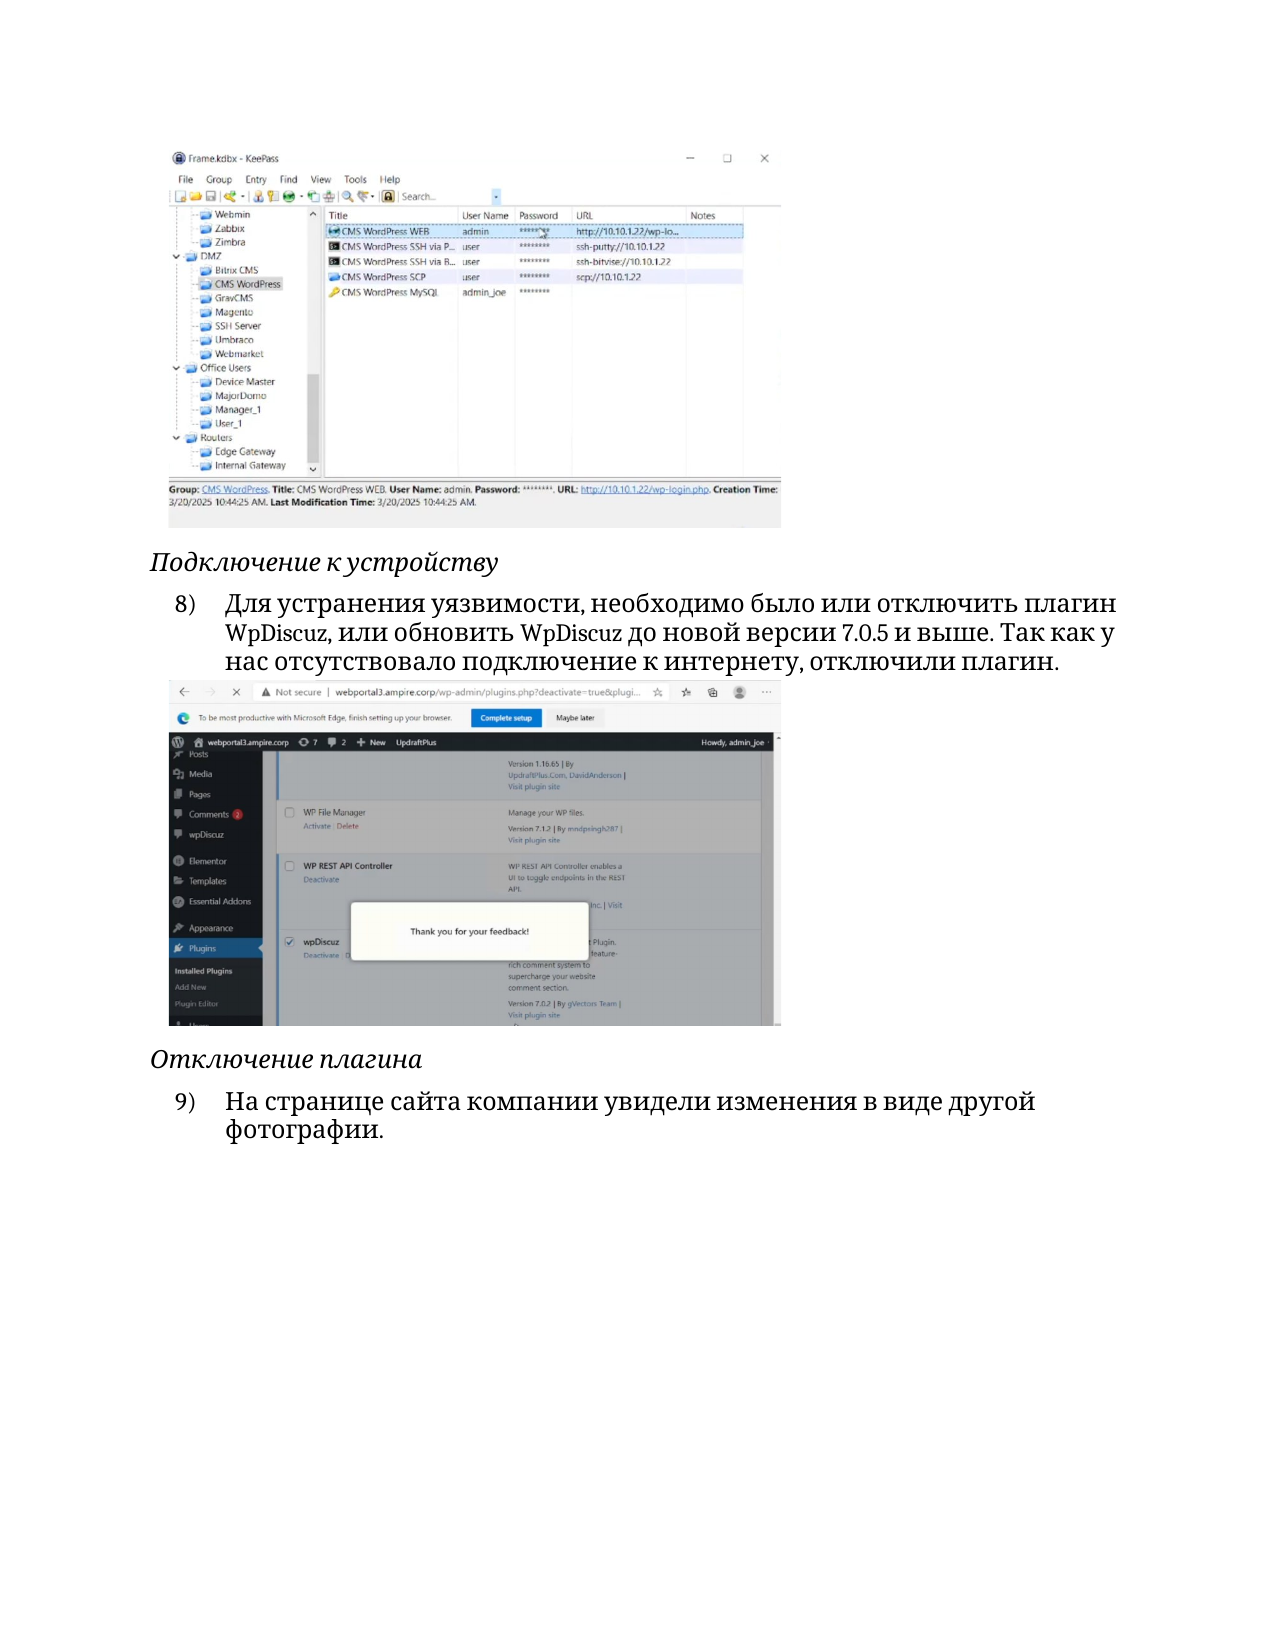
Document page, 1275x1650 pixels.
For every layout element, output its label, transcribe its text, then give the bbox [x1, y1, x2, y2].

text Подключение к устройству [150, 549, 1125, 578]
list На странице сайта компании увидели изменения в виде другой фотографии. [175, 1088, 1125, 1145]
text Отключение плагина [150, 1046, 1125, 1075]
picture [168, 150, 782, 528]
picture [168, 680, 782, 1026]
list Для устранения уязвимости, необходимо было или отключить плагин WpDiscuz, или обновить WpDiscuz до новой версии 7.0.5 и выше. Так как у нас отсутствовало подключение к интернету, отключили плагин. [175, 590, 1125, 676]
